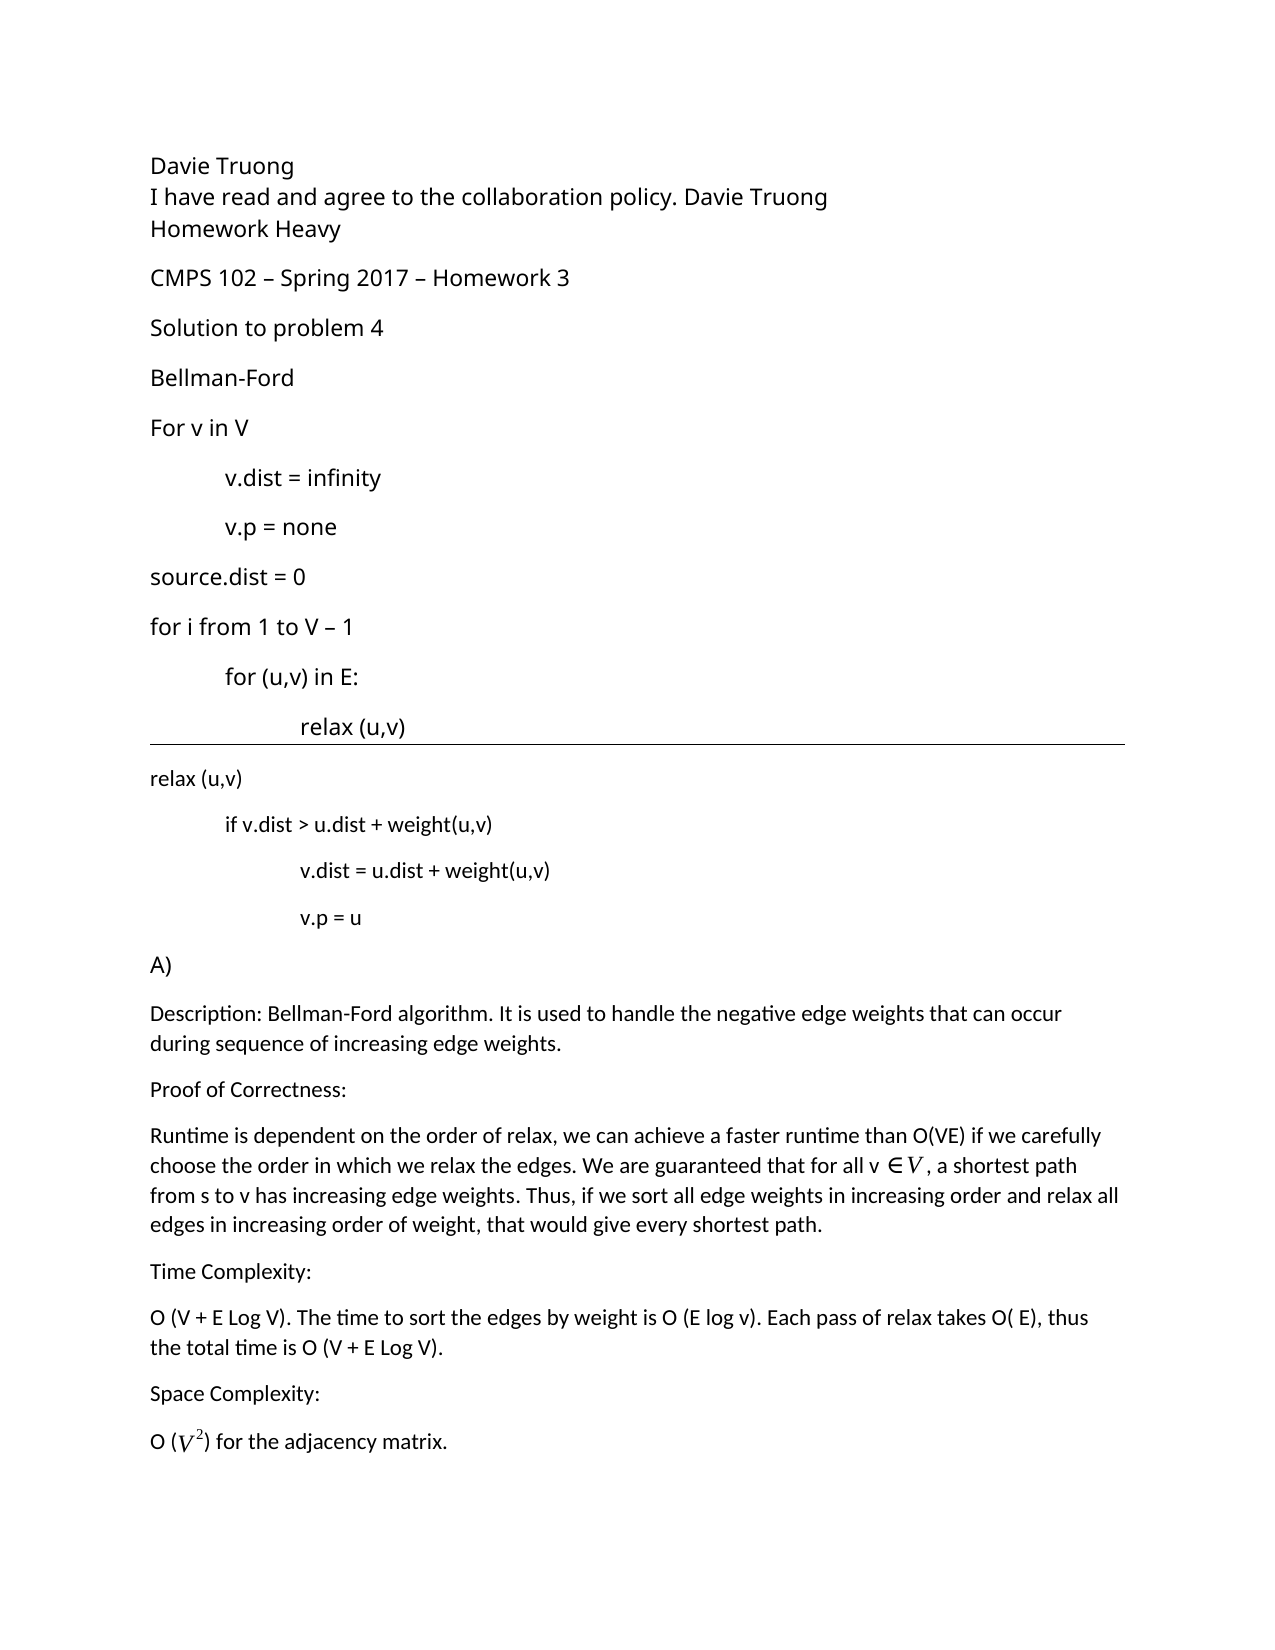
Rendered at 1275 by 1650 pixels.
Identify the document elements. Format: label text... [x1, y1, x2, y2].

text v.p = u [150, 903, 1125, 931]
text for (u,v) in E: [150, 661, 1125, 692]
text Davie Truong [150, 150, 1125, 181]
text Bellman-Ford [150, 362, 1125, 393]
text O (V + E Log V). The time to sort the edges by weight is O (E log v). Each pass of relax takes O( E), thus the total time is O (V + E Log V). [150, 1303, 1125, 1361]
text O () for the adjacency matrix. [150, 1426, 1125, 1457]
text Homework Heavy [150, 212, 1125, 244]
text A) [150, 949, 1125, 981]
text Space Complexity: [150, 1379, 1125, 1407]
text Description: Bellman-Ford algorithm. It is used to handle the negative edge weights that can occur during sequence of increasing edge weights. [150, 999, 1125, 1057]
text CMPS 102 – Spring 2017 – Homework 3 [150, 262, 1125, 293]
text source.dist = 0 [150, 561, 1125, 592]
text for i from 1 to V – 1 [150, 611, 1125, 642]
text relax (u,v) [150, 710, 1125, 744]
text I have read and agree to the collaboration policy. Davie Truong [150, 181, 1125, 212]
text Solution to problem 4 [150, 312, 1125, 343]
text Time Complexity: [150, 1257, 1125, 1285]
text if v.dist > u.dist + weight(u,v) [150, 810, 1125, 838]
text Proof of Correctness: [150, 1075, 1125, 1103]
text v.dist = infinity [150, 461, 1125, 493]
text v.p = none [150, 511, 1125, 542]
text relax (u,v) [150, 764, 1125, 792]
text v.dist = u.dist + weight(u,v) [150, 857, 1125, 884]
text For v in V [150, 412, 1125, 443]
text Runtime is dependent on the order of relax, we can achieve a faster runtime than O(VE) if we carefully choose the order in which we relax the edges. We are guaranteed that for all v , a shortest path from s to v has increasing edge weights. Thus, if we sort all edge weights in increasing order and relax all edges in increasing order of weight, that would give every shortest path. [150, 1121, 1125, 1238]
